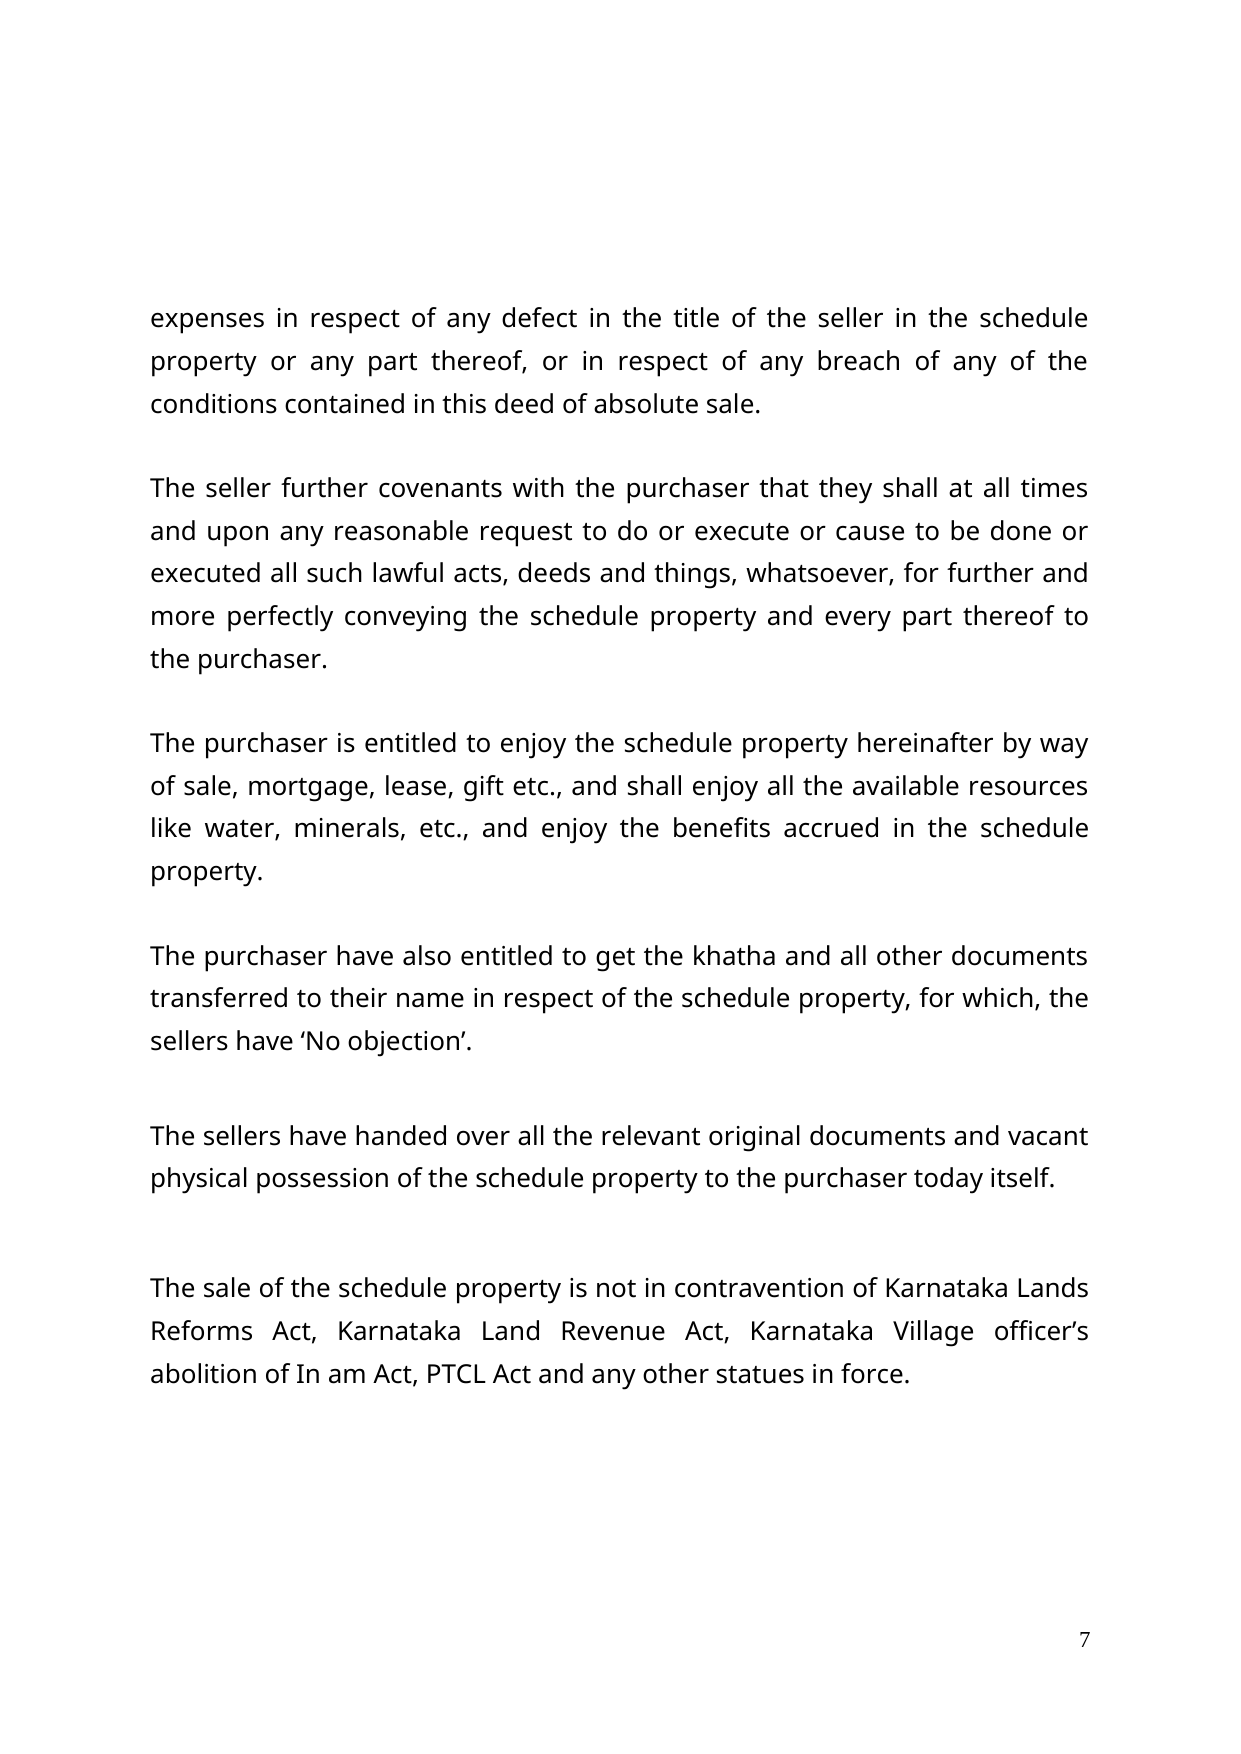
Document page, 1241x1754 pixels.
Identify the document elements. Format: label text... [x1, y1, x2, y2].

text The sale of the schedule property is not in contravention of Karnataka Lands Reforms Act, Karnataka Land Revenue Act, Karnataka Village officer’s abolition of In am Act, PTCL Act and any other statues in force. [150, 1270, 1090, 1391]
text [150, 300, 1090, 421]
text The purchaser have also entitled to get the khatha and all other documents transferred to their name in respect of the schedule property, for which, the sellers have ‘No objection’. [150, 937, 1090, 1058]
text The purchaser is entitled to enjoy the schedule property hereinafter by way of sale, mortgage, lease, gift etc., and shall enjoy all the available resources like water, minerals, etc., and enjoy the benefits accrued in the schedule property. [150, 725, 1090, 888]
text The sellers have handed over all the relevant original documents and vacant physical possession of the schedule property to the purchaser today itself. [150, 1117, 1090, 1195]
text The seller further covenants with the purchaser that they shall at all times and upon any reasonable request to do or execute or cause to be done or executed all such lawful acts, deeds and things, whatsoever, for further and more perfectly conveying the schedule property and every part thereof to the purchaser. [150, 470, 1090, 676]
